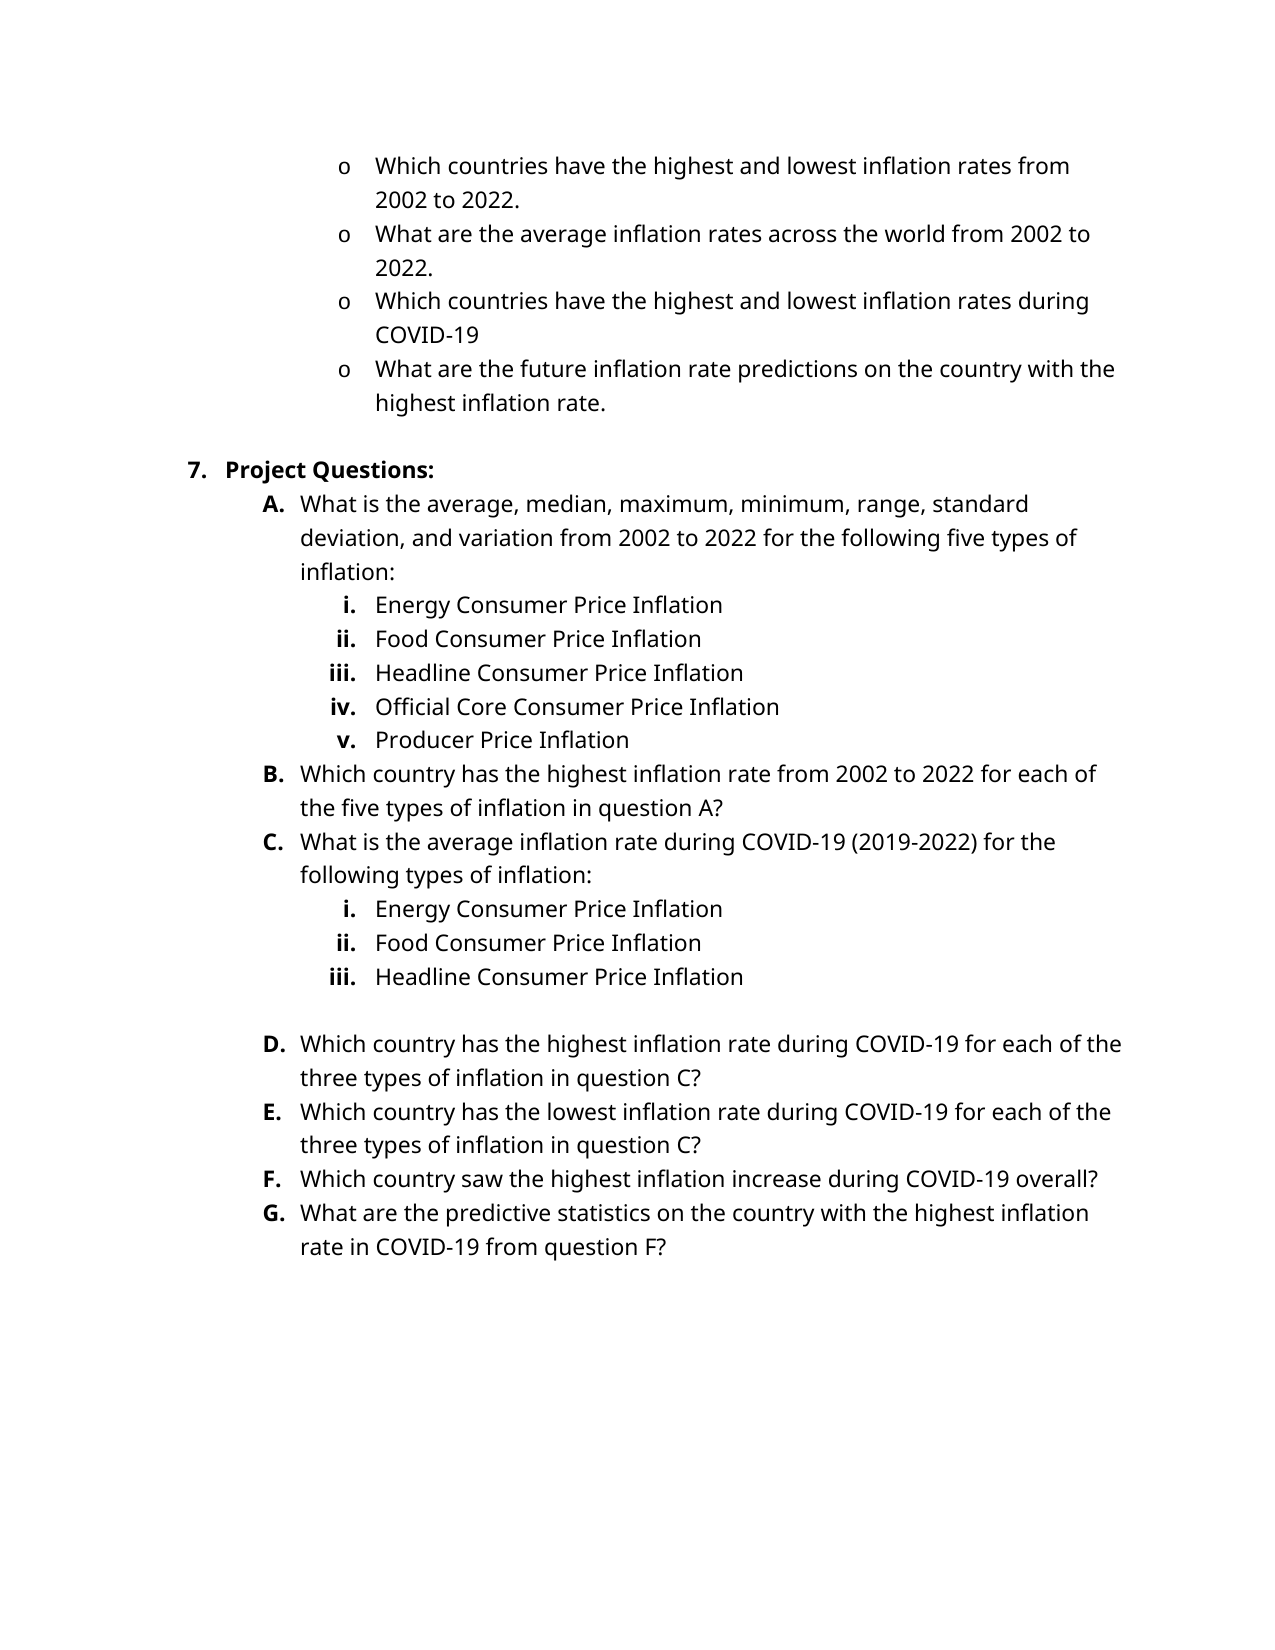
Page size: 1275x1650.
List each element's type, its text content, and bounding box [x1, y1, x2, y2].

list Project Questions: [187, 454, 1125, 485]
list Producer Price Inflation [356, 724, 1125, 755]
list Which country has the lowest inflation rate during COVID-19 for each of the three types of inflation in question C? [262, 1095, 1125, 1160]
list What are the future inflation rate predictions on the country with the highest inflation rate. [337, 353, 1125, 418]
list What is the average, median, maximum, minimum, range, standard deviation, and variation from 2002 to 2022 for the following five types of inflation: [262, 488, 1125, 587]
list Which country has the highest inflation rate from 2002 to 2022 for each of the five types of inflation in question A? [262, 758, 1125, 823]
list Official Core Consumer Price Inflation [356, 690, 1125, 722]
list Food Consumer Price Inflation [356, 623, 1125, 654]
list Which country saw the highest inflation increase during COVID-19 overall? [262, 1163, 1125, 1194]
list Headline Consumer Price Inflation [356, 657, 1125, 688]
list Which country has the highest inflation rate during COVID-19 for each of the three types of inflation in question C? [262, 1028, 1125, 1093]
list Energy Consumer Price Inflation [356, 589, 1125, 620]
list Food Consumer Price Inflation [356, 927, 1125, 958]
list Which countries have the highest and lowest inflation rates from 2002 to 2022. [337, 150, 1125, 215]
list What is the average inflation rate during COVID-19 (2019-2022) for the following types of inflation: [262, 825, 1125, 890]
list What are the predictive statistics on the country with the highest inflation rate in COVID-19 from question F? [262, 1197, 1125, 1262]
list What are the average inflation rates across the world from 2002 to 2022. [337, 218, 1125, 283]
list Energy Consumer Price Inflation [356, 893, 1125, 924]
list Which countries have the highest and lowest inflation rates during COVID-19 [337, 285, 1125, 350]
list Headline Consumer Price Inflation [356, 960, 1125, 992]
